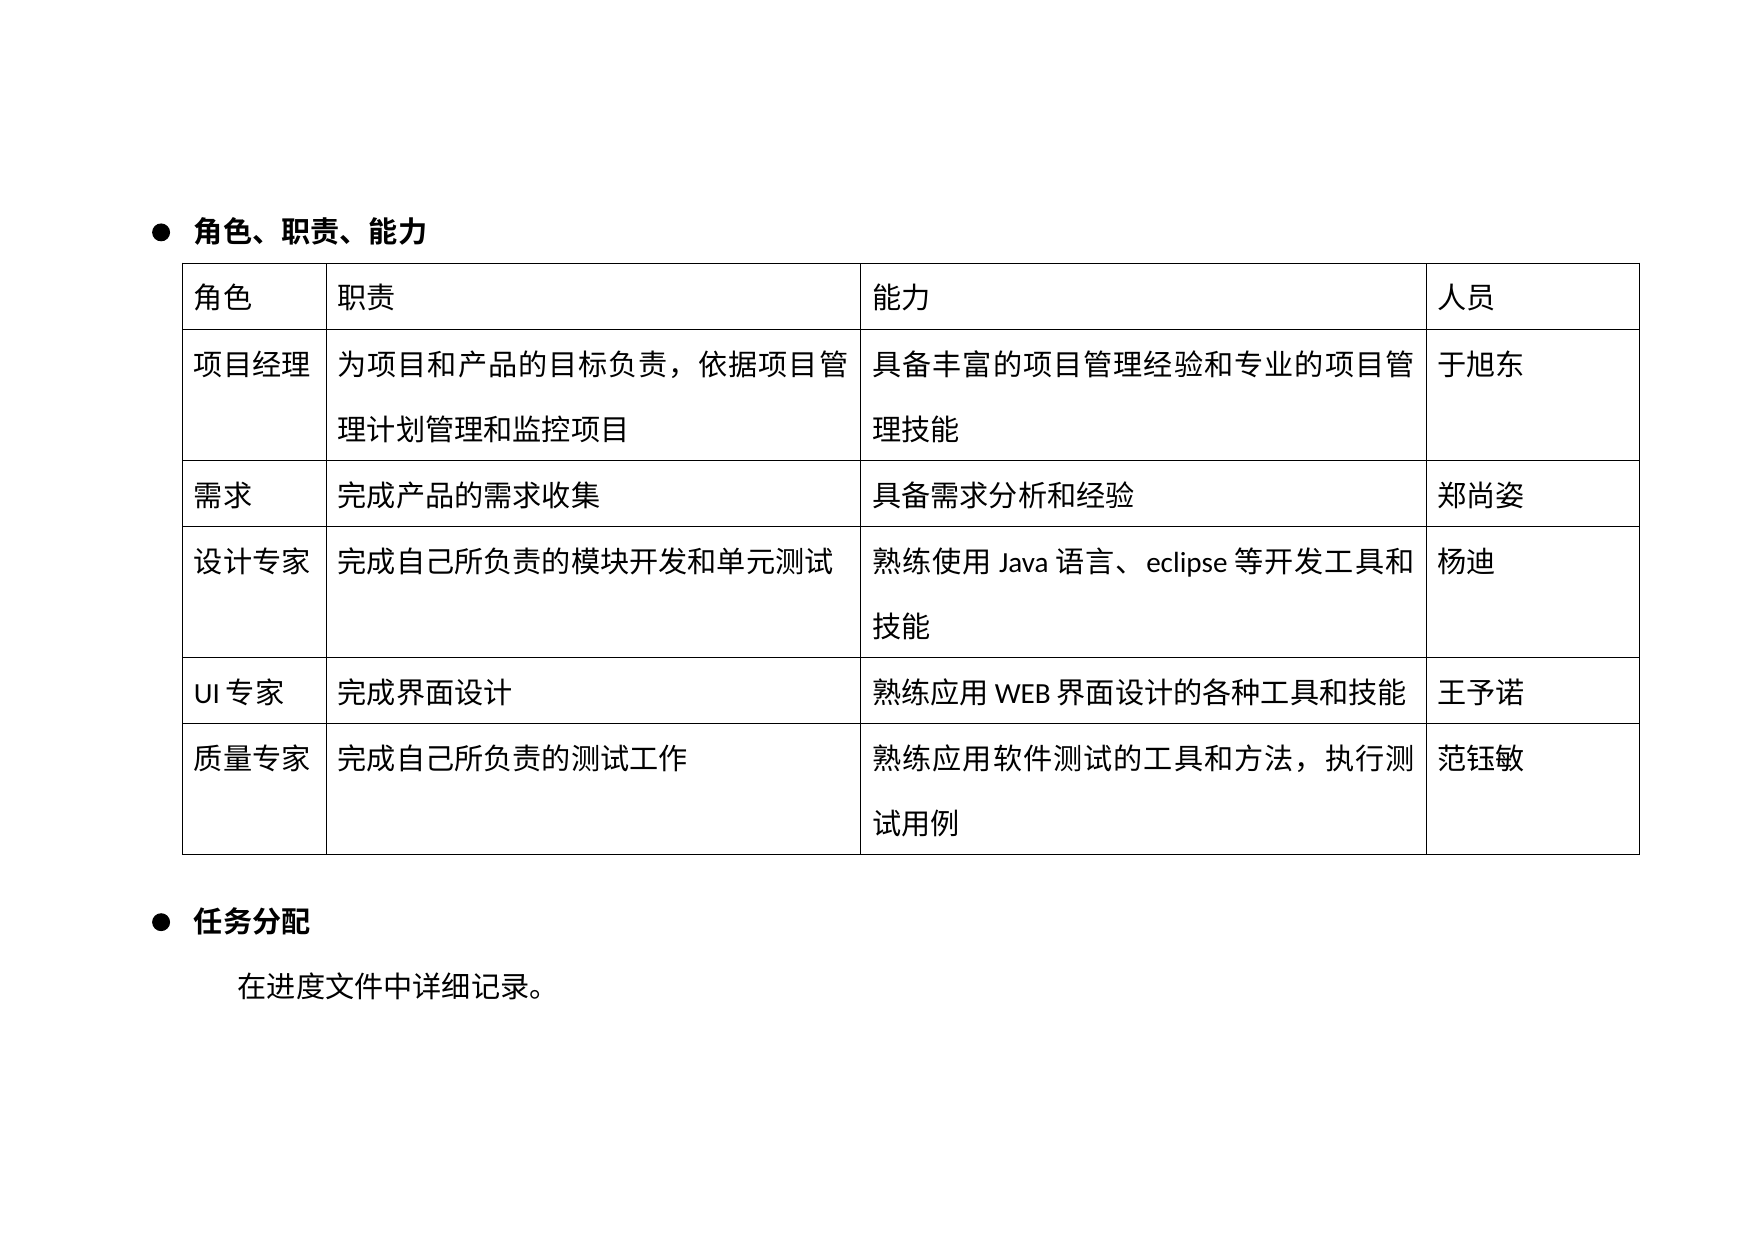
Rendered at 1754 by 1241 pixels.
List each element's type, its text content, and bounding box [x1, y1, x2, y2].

table_cell 为项目和产品的目标负责，依据项目管理计划管理和监控项目 [327, 330, 860, 460]
table_cell 熟练使用Java语言、eclipse等开发工具和技能 [861, 527, 1426, 657]
list 角色、职责、能力 [150, 198, 1604, 263]
table_cell 具备需求分析和经验 [861, 461, 1426, 526]
table_header 职责 [327, 264, 860, 329]
table_cell 具备丰富的项目管理经验和专业的项目管理技能 [861, 330, 1426, 460]
table_header 能力 [861, 264, 1426, 329]
table_cell 熟练应用软件测试的工具和方法，执行测试用例 [861, 724, 1426, 854]
table_cell 于旭东 [1427, 330, 1639, 460]
table_cell 完成自己所负责的模块开发和单元测试 [327, 527, 860, 657]
table_cell 杨迪 [1427, 527, 1639, 657]
table_cell 设计专家 [183, 527, 326, 657]
list 任务分配 [150, 887, 1604, 952]
table_cell UI专家 [183, 658, 326, 723]
table_header 角色 [183, 264, 326, 329]
table_cell 范钰敏 [1427, 724, 1639, 854]
table_cell 完成界面设计 [327, 658, 860, 723]
table_header 人员 [1427, 264, 1639, 329]
table_cell 完成产品的需求收集 [327, 461, 860, 526]
table_cell 郑尚姿 [1427, 461, 1639, 526]
table_cell 王予诺 [1427, 658, 1639, 723]
table_cell 质量专家 [183, 724, 326, 854]
table_cell 完成自己所负责的测试工作 [327, 724, 860, 854]
table_cell 需求 [183, 461, 326, 526]
table_cell 熟练应用WEB界面设计的各种工具和技能 [861, 658, 1426, 723]
table_cell 项目经理 [183, 330, 326, 460]
text 在进度文件中详细记录。 [237, 952, 1604, 1017]
